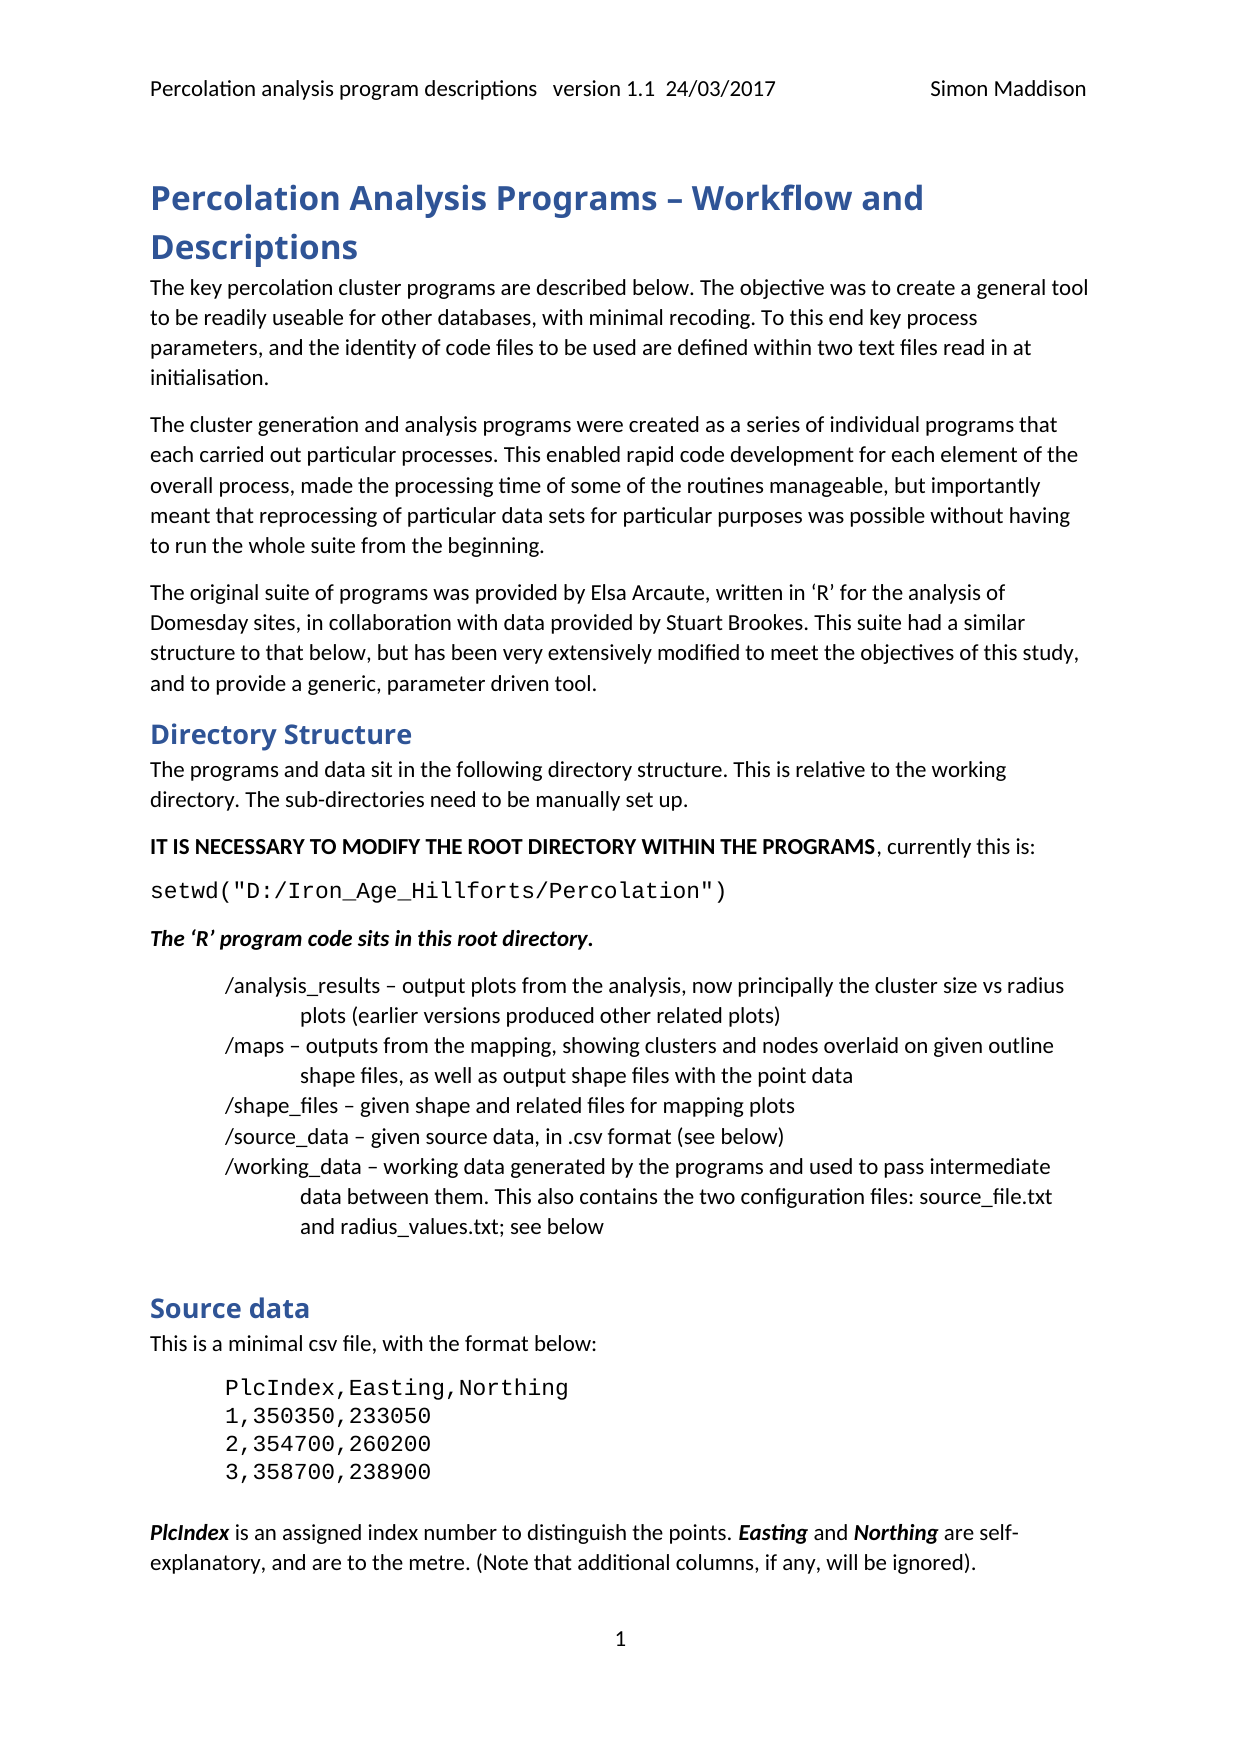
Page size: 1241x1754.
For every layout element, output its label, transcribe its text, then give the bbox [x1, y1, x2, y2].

text /source_data – given source data, in .csv format (see below) [225, 1122, 1090, 1150]
text /maps – outputs from the mapping, showing clusters and nodes overlaid on given outline shape files, as well as output shape files with the point data [225, 1031, 1090, 1089]
text 2,354700,260200 [225, 1432, 1090, 1458]
text The ‘R’ program code sits in this root directory. [150, 924, 1090, 952]
text PlcIndex is an assigned index number to distinguish the points. Easting and Northing are self-explanatory, and are to the metre. (Note that additional columns, if any, will be ignored). [150, 1518, 1090, 1576]
subtitle Percolation Analysis Programs – Workflow and Descriptions [150, 175, 1090, 269]
text IT IS NECESSARY TO MODIFY THE ROOT DIRECTORY WITHIN THE PROGRAMS, currently this is: [150, 832, 1090, 861]
text /working_data – working data generated by the programs and used to pass intermediate data between them. This also contains the two configuration files: source_file.txt and radius_values.txt; see below [225, 1152, 1090, 1241]
text setwd("D:/Iron_Age_Hillforts/Percolation") [150, 879, 1090, 905]
subtitle Source data [150, 1289, 1090, 1326]
text 1,350350,233050 [225, 1404, 1090, 1430]
text The cluster generation and analysis programs were created as a series of individual programs that each carried out particular processes. This enabled rapid code development for each element of the overall process, made the processing time of some of the routines manageable, but importantly meant that reprocessing of particular data sets for particular purposes was possible without having to run the whole suite from the beginning. [150, 410, 1090, 559]
text The original suite of programs was provided by Elsa Arcaute, written in ‘R’ for the analysis of Domesday sites, in collaboration with data provided by Stuart Brookes. This suite had a similar structure to that below, but has been very extensively modified to meet the objectives of this study, and to provide a generic, parameter driven tool. [150, 578, 1090, 697]
text The key percolation cluster programs are described below. The objective was to create a general tool to be readily useable for other databases, with minimal recoding. To this end key process parameters, and the identity of code files to be used are defined within two text files read in at initialisation. [150, 273, 1090, 392]
subtitle Directory Structure [150, 716, 1090, 752]
text 3,358700,238900 [225, 1460, 1090, 1486]
text PlcIndex,Easting,Northing [225, 1376, 1090, 1402]
text This is a minimal csv file, with the format below: [150, 1329, 1090, 1357]
text /shape_files – given shape and related files for mapping plots [225, 1092, 1090, 1120]
text The programs and data sit in the following directory structure. This is relative to the working directory. The sub-directories need to be manually set up. [150, 755, 1090, 814]
text /analysis_results – output plots from the analysis, now principally the cluster size vs radius plots (earlier versions produced other related plots) [225, 971, 1090, 1029]
